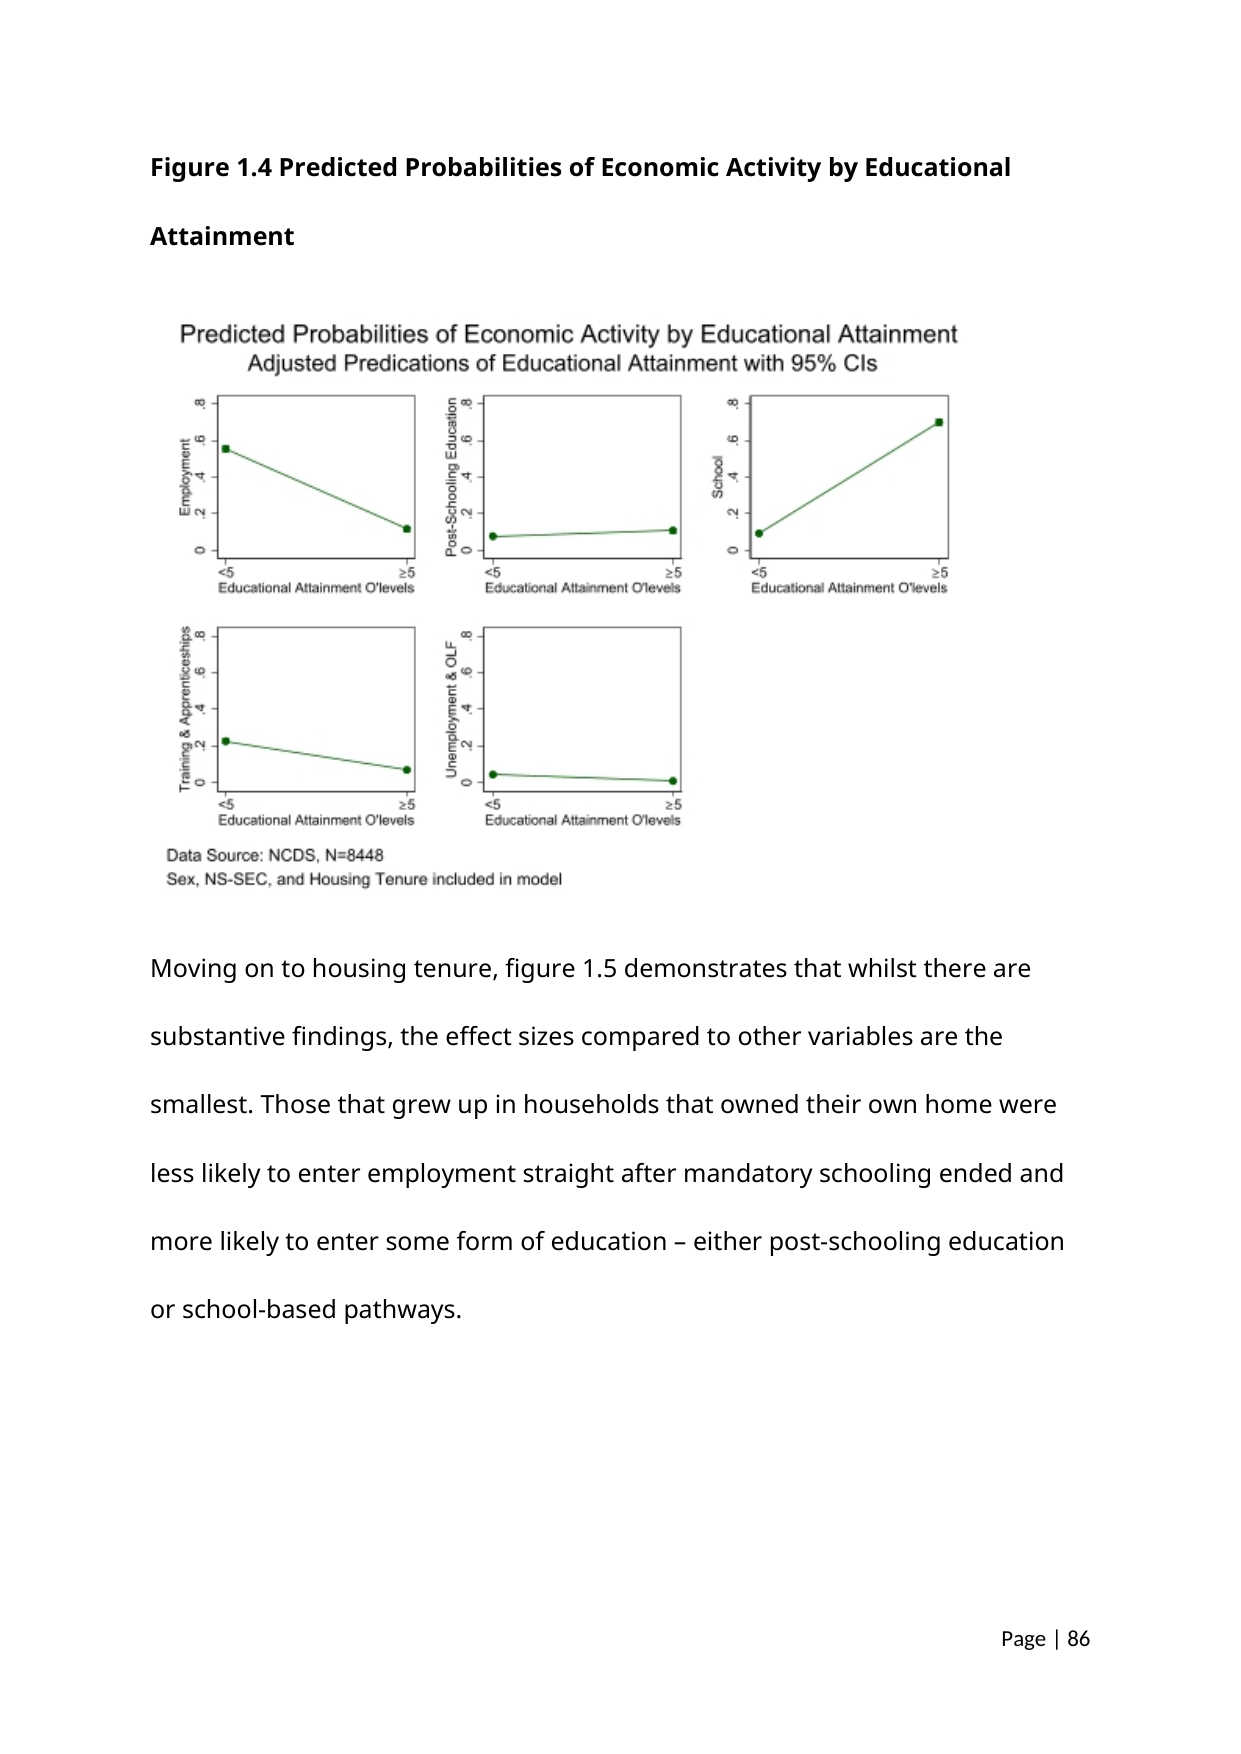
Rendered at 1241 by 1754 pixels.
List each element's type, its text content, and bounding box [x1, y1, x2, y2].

text Moving on to housing tenure, figure 1.5 demonstrates that whilst there are substantive findings, the effect sizes compared to other variables are the smallest. Those that grew up in households that owned their own home were less likely to enter employment straight after mandatory schooling ended and more likely to enter some form of education – either post-schooling education or school-based pathways. [150, 951, 1090, 1326]
picture [150, 307, 976, 907]
text Figure 1.4 Predicted Probabilities of Economic Activity by Educational Attainment [150, 150, 1090, 252]
